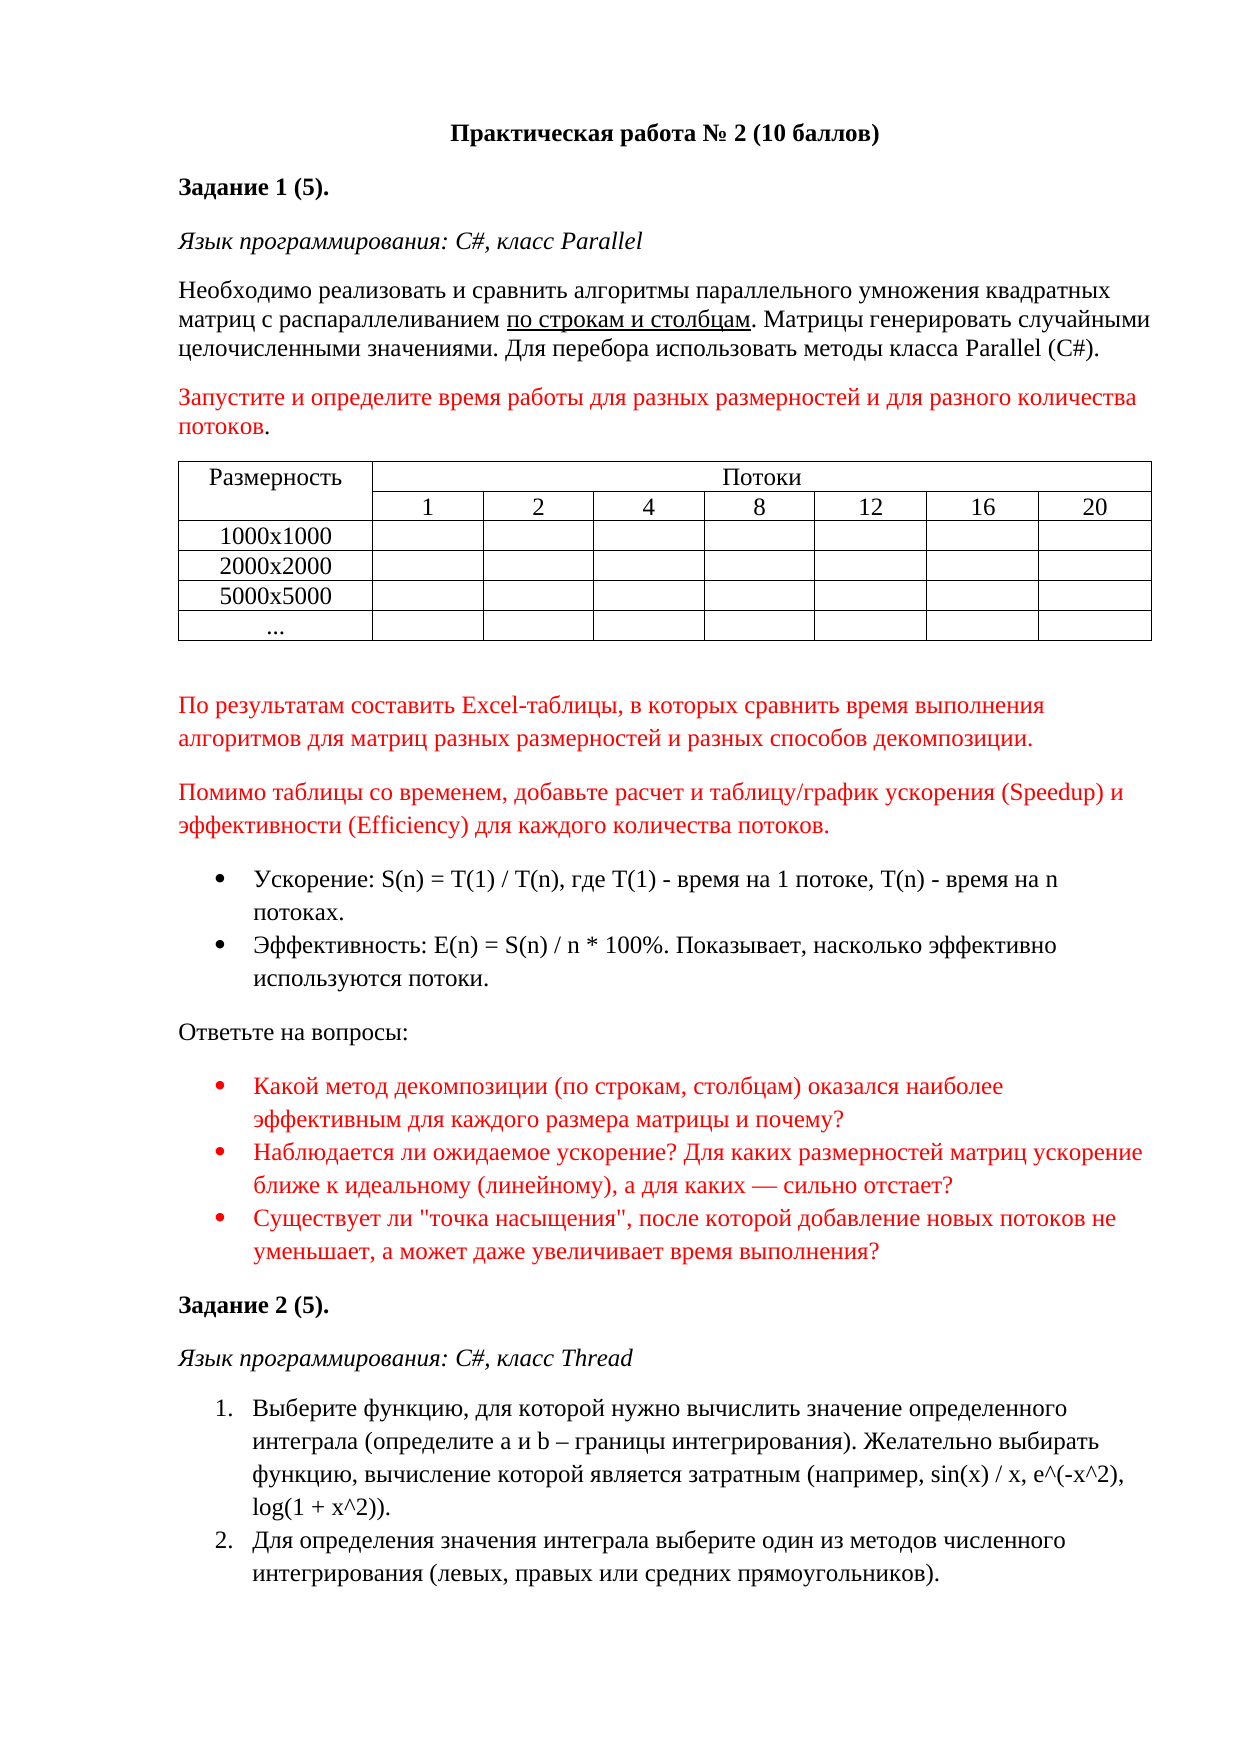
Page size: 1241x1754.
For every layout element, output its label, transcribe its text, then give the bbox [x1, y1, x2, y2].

table_cell 1 [373, 492, 483, 520]
table_cell [484, 521, 593, 550]
list Какой метод декомпозиции (по строкам, столбцам) оказался наиболее эффективным для каждого размера матрицы и почему? [216, 1071, 1152, 1132]
table_cell 1000x1000 [179, 521, 372, 550]
table_cell [705, 581, 814, 610]
table_cell [815, 581, 926, 610]
table_cell [1039, 521, 1151, 550]
list Для определения значения интеграла выберите один из методов численного интегрирования (левых, правых или средних прямоугольников). [214, 1525, 1152, 1587]
list Ускорение: S(n) = T(1) / T(n), где T(1) - время на 1 потоке, T(n) - время на n потоках. [216, 864, 1152, 926]
text Язык программирования: C#, класс Parallel [178, 226, 1152, 254]
list Выберите функцию, для которой нужно вычислить значение определенного интеграла (определите a и b – границы интегрирования). Желательно выбирать функцию, вычисление которой является затратным (например, sin(x) / x, e^(-x^2), log(1 + x^2)). [214, 1393, 1152, 1521]
table_cell [815, 611, 926, 639]
text Запустите и определите время работы для разных размерностей и для разного количества потоков. [178, 382, 1152, 440]
text Задание 2 (5). [178, 1290, 1152, 1318]
table_cell 2000x2000 [179, 551, 372, 580]
table_cell [927, 581, 1038, 610]
text Помимо таблицы со временем, добавьте расчет и таблицу/график ускорения (Speedup) и эффективности (Efficiency) для каждого количества потоков. [178, 777, 1152, 839]
table_cell [815, 551, 926, 580]
table_cell [373, 521, 483, 550]
table_cell [373, 611, 483, 639]
table_cell [484, 551, 593, 580]
table_cell 4 [594, 492, 704, 520]
table_cell [815, 521, 926, 550]
table_cell 12 [815, 492, 926, 520]
text Задание 1 (5). [178, 172, 1152, 201]
table_cell [373, 551, 483, 580]
table_cell [594, 581, 704, 610]
table_cell [705, 521, 814, 550]
table_cell [594, 551, 704, 580]
table_cell [1039, 611, 1151, 639]
text Практическая работа № 2 (10 баллов) [178, 118, 1152, 147]
text Необходимо реализовать и сравнить алгоритмы параллельного умножения квадратных матриц с распараллеливанием по строкам и столбцам. Матрицы генерировать случайными целочисленными значениями. Для перебора использовать методы класса Parallel (C#). [178, 275, 1152, 362]
table_cell 5000x5000 [179, 581, 372, 610]
table_cell [927, 611, 1038, 639]
table_cell 8 [705, 492, 814, 520]
text Ответьте на вопросы: [178, 1017, 1152, 1046]
table_header Потоки [373, 462, 1151, 491]
table_cell 20 [1039, 492, 1151, 520]
table_cell [594, 611, 704, 639]
table_cell [484, 581, 593, 610]
table_cell [705, 551, 814, 580]
table_cell [1039, 581, 1151, 610]
text По результатам составить Excel-таблицы, в которых сравнить время выполнения алгоритмов для матриц разных размерностей и разных способов декомпозиции. [178, 690, 1152, 752]
table_cell [927, 551, 1038, 580]
table_cell [1039, 551, 1151, 580]
table_cell [594, 521, 704, 550]
list Существует ли "точка насыщения", после которой добавление новых потоков не уменьшает, а может даже увеличивает время выполнения? [216, 1203, 1152, 1264]
table_cell 2 [484, 492, 593, 520]
list Наблюдается ли ожидаемое ускорение? Для каких размерностей матриц ускорение ближе к идеальному (линейному), а для каких — сильно отстает? [216, 1137, 1152, 1198]
list Эффективность: E(n) = S(n) / n * 100%. Показывает, насколько эффективно используются потоки. [216, 930, 1152, 992]
table_cell [373, 581, 483, 610]
table_cell [927, 521, 1038, 550]
table_cell 16 [927, 492, 1038, 520]
table_cell ... [179, 611, 372, 639]
text Язык программирования: C#, класс Thread [178, 1343, 1152, 1372]
table_cell [705, 611, 814, 639]
table_header Размерность [179, 462, 372, 520]
table_cell [484, 611, 593, 639]
